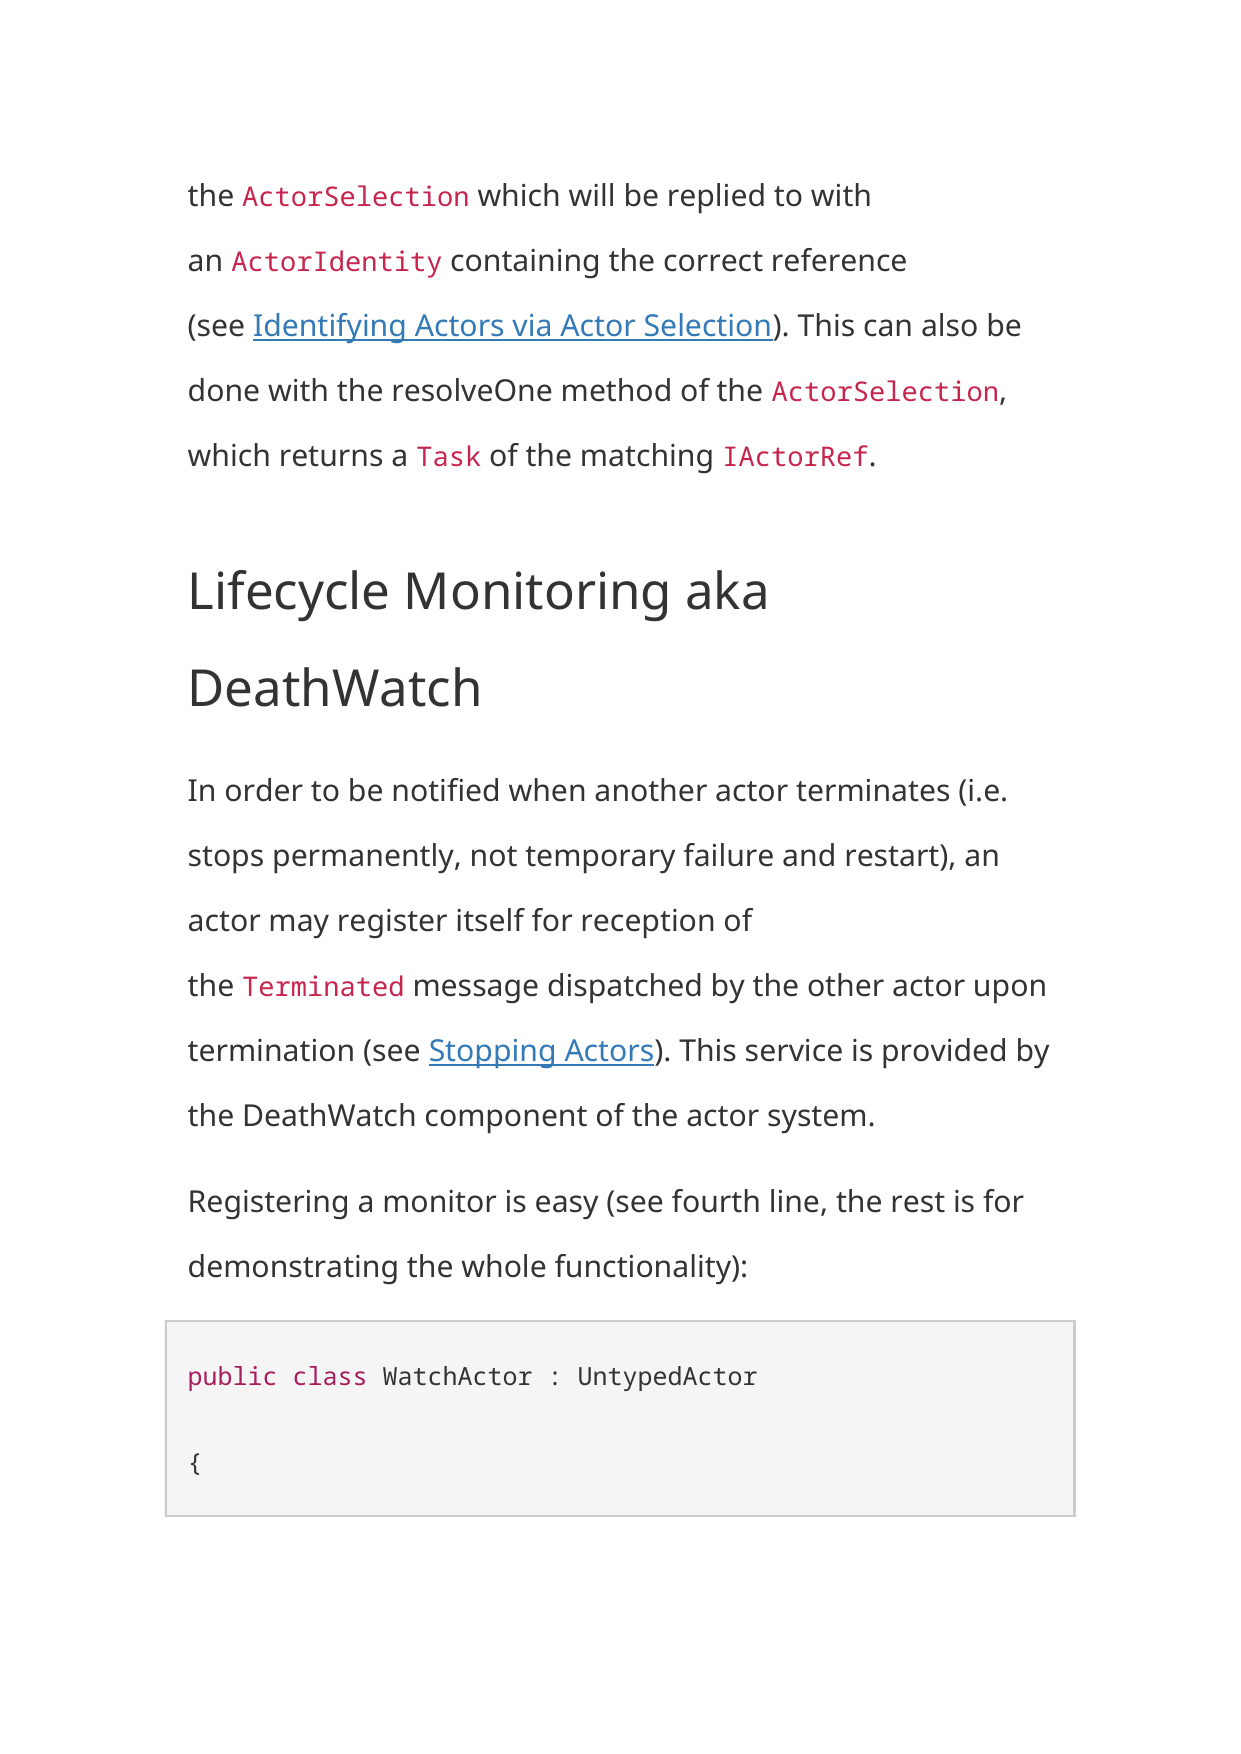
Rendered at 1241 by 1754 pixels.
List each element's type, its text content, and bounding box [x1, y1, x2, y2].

text { [167, 1406, 1073, 1515]
text Registering a monitor is easy (see fourth line, the rest is for demonstrating the whole functionality): [187, 1168, 1053, 1298]
text Lifecycle Monitoring aka DeathWatch [187, 541, 1053, 736]
text public class WatchActor : UntypedActor [167, 1322, 1073, 1406]
text In order to be notified when another actor terminates (i.e. stops permanently, not temporary failure and restart), an actor may register itself for reception of the Terminated message dispatched by the other actor upon termination (see Stopping Actors). This service is provided by the DeathWatch component of the actor system. [187, 757, 1053, 1147]
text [187, 162, 1053, 487]
